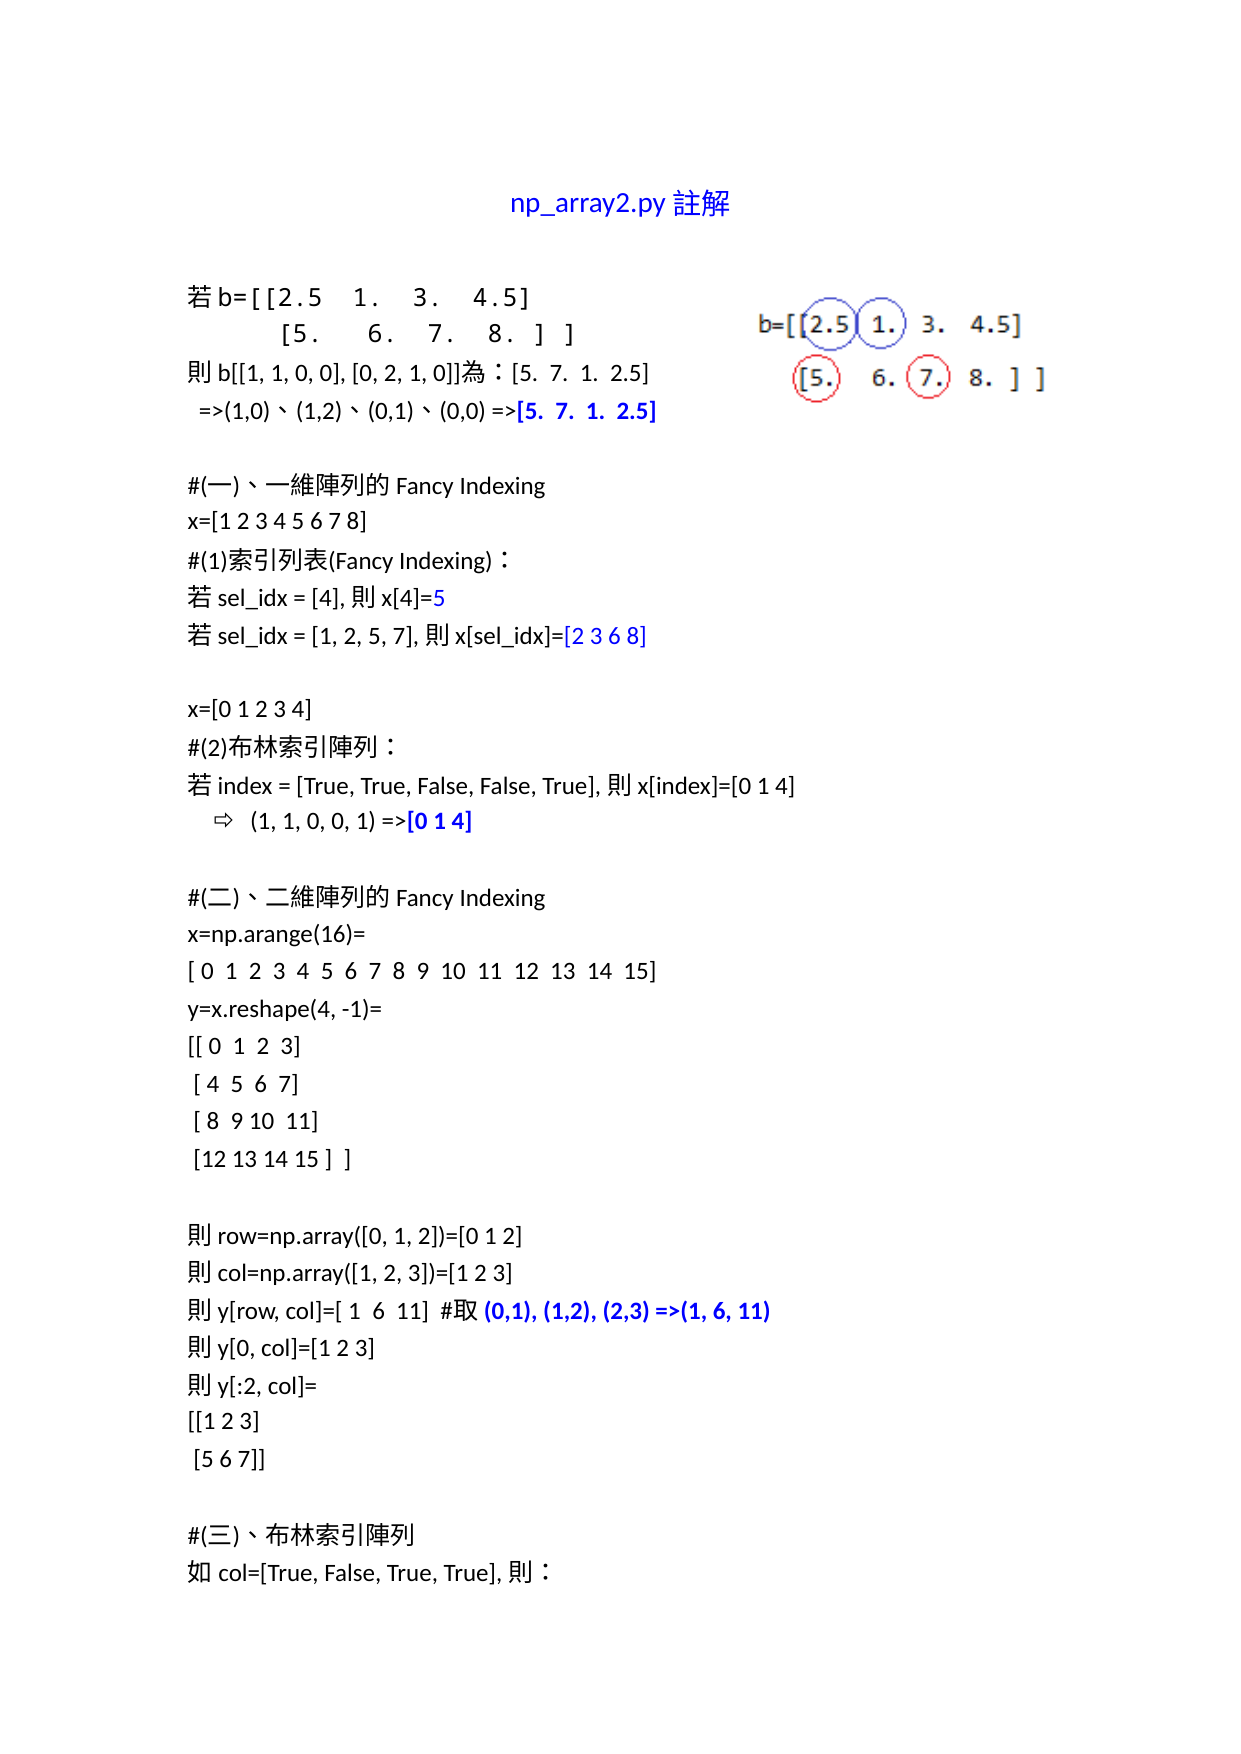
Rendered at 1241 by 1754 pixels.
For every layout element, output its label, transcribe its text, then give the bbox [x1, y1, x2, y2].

text [12 13 14 15 ] ] [187, 1139, 1053, 1177]
text 則y[row, col]=[ 1 6 11] #取 (0,1), (1,2), (2,3) =>(1, 6, 11) [187, 1289, 1053, 1327]
text 如 col=[True, False, True, True], 則： [187, 1552, 1053, 1589]
text 則y[:2, col]= [187, 1364, 1053, 1402]
text 若sel_idx = [1, 2, 5, 7], 則x[sel_idx]=[2 3 6 8] [187, 614, 1053, 652]
text [ 4 5 6 7] [187, 1064, 1053, 1102]
text x=[0 1 2 3 4] [187, 689, 1053, 727]
text np_array2.py 註解 [187, 164, 1053, 239]
text y=x.reshape(4, -1)= [187, 989, 1053, 1027]
text [[ 0 1 2 3] [187, 1027, 1053, 1064]
text 若b=[[2.5 1. 3. 4.5] [187, 277, 1053, 314]
text 若sel_idx = [4], 則x[4]=5 [187, 577, 1053, 614]
text 則col=np.array([1, 2, 3])=[1 2 3] [187, 1252, 1053, 1289]
text #(二)、二維陣列的 Fancy Indexing [187, 877, 1053, 914]
text x=np.arange(16)= [187, 914, 1053, 952]
text #(2)布林索引陣列： [187, 727, 1053, 764]
text 若index = [True, True, False, False, True], 則x[index]=[0 1 4] [187, 764, 1053, 802]
picture [751, 297, 1057, 412]
text [5 6 7]] [187, 1439, 1053, 1477]
text [[1 2 3] [187, 1402, 1053, 1439]
text =>(1,0)、(1,2)、(0,1)、(0,0) =>[5. 7. 1. 2.5] [187, 389, 1053, 427]
text #(1)索引列表(Fancy Indexing)： [187, 539, 1053, 577]
text [ 8 9 10 11] [187, 1102, 1053, 1139]
text x=[1 2 3 4 5 6 7 8] [187, 502, 1053, 539]
text #(一)、一維陣列的 Fancy Indexing [187, 464, 1053, 502]
text [5. 6. 7. 8. ] ] [187, 314, 751, 352]
list (1, 1, 0, 0, 1) =>[0 1 4] [212, 802, 1053, 839]
text [ 0 1 2 3 4 5 6 7 8 9 10 11 12 13 14 15] [187, 952, 1053, 989]
text 則row=np.array([0, 1, 2])=[0 1 2] [187, 1214, 1053, 1252]
text 則b[[1, 1, 0, 0], [0, 2, 1, 0]]為：[5. 7. 1. 2.5] [187, 352, 751, 389]
text #(三)、布林索引陣列 [187, 1514, 1053, 1552]
text 則y[0, col]=[1 2 3] [187, 1327, 1053, 1364]
